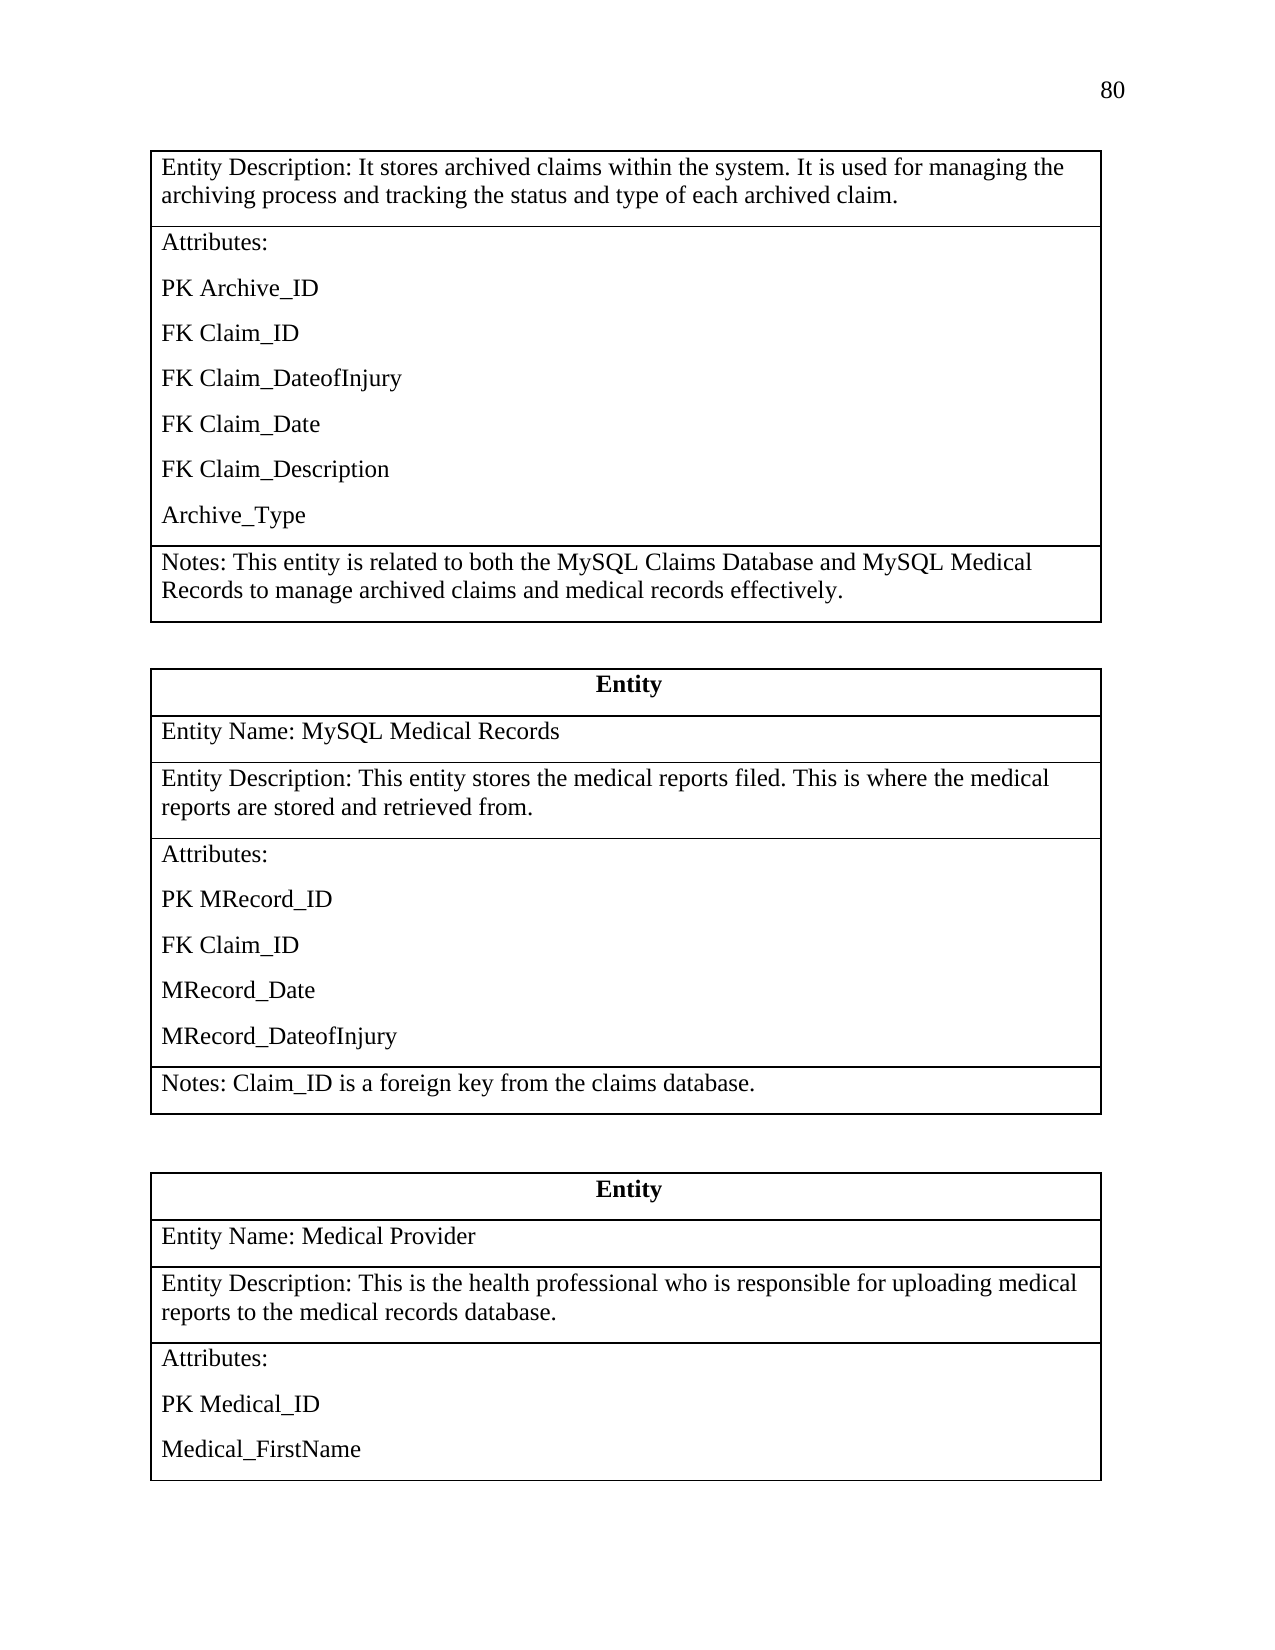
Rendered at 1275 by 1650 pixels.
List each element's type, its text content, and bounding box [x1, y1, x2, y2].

table_header Entity [152, 670, 1100, 715]
table_cell Entity Name: MySQL Medical Records [152, 717, 1100, 762]
table_cell Entity Description: This is the health professional who is responsible for uploading medical reports to the medical records database. [152, 1268, 1100, 1342]
table_cell Notes: This entity is related to both the MySQL Claims Database and MySQL Medical Records to manage archived claims and medical records effectively. [152, 547, 1100, 621]
table_header Entity [152, 1174, 1100, 1219]
table_cell Entity Name: Medical Provider [152, 1221, 1100, 1266]
table_cell Entity Description: It stores archived claims within the system. It is used for managing the archiving process and tracking the status and type of each archived claim. [152, 152, 1100, 226]
table_cell Entity Description: This entity stores the medical reports filed. This is where the medical reports are stored and retrieved from. [152, 763, 1100, 838]
table_cell Notes: Claim_ID is a foreign key from the claims database. [152, 1068, 1100, 1113]
table_cell Attributes: PK Archive_ID FK Claim_ID FK Claim_DateofInjury FK Claim_Date FK Claim_Description Archive_Type [152, 227, 1100, 545]
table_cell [152, 1344, 1100, 1480]
table_cell Attributes: PK MRecord_ID FK Claim_ID MRecord_Date MRecord_DateofInjury [152, 839, 1100, 1066]
